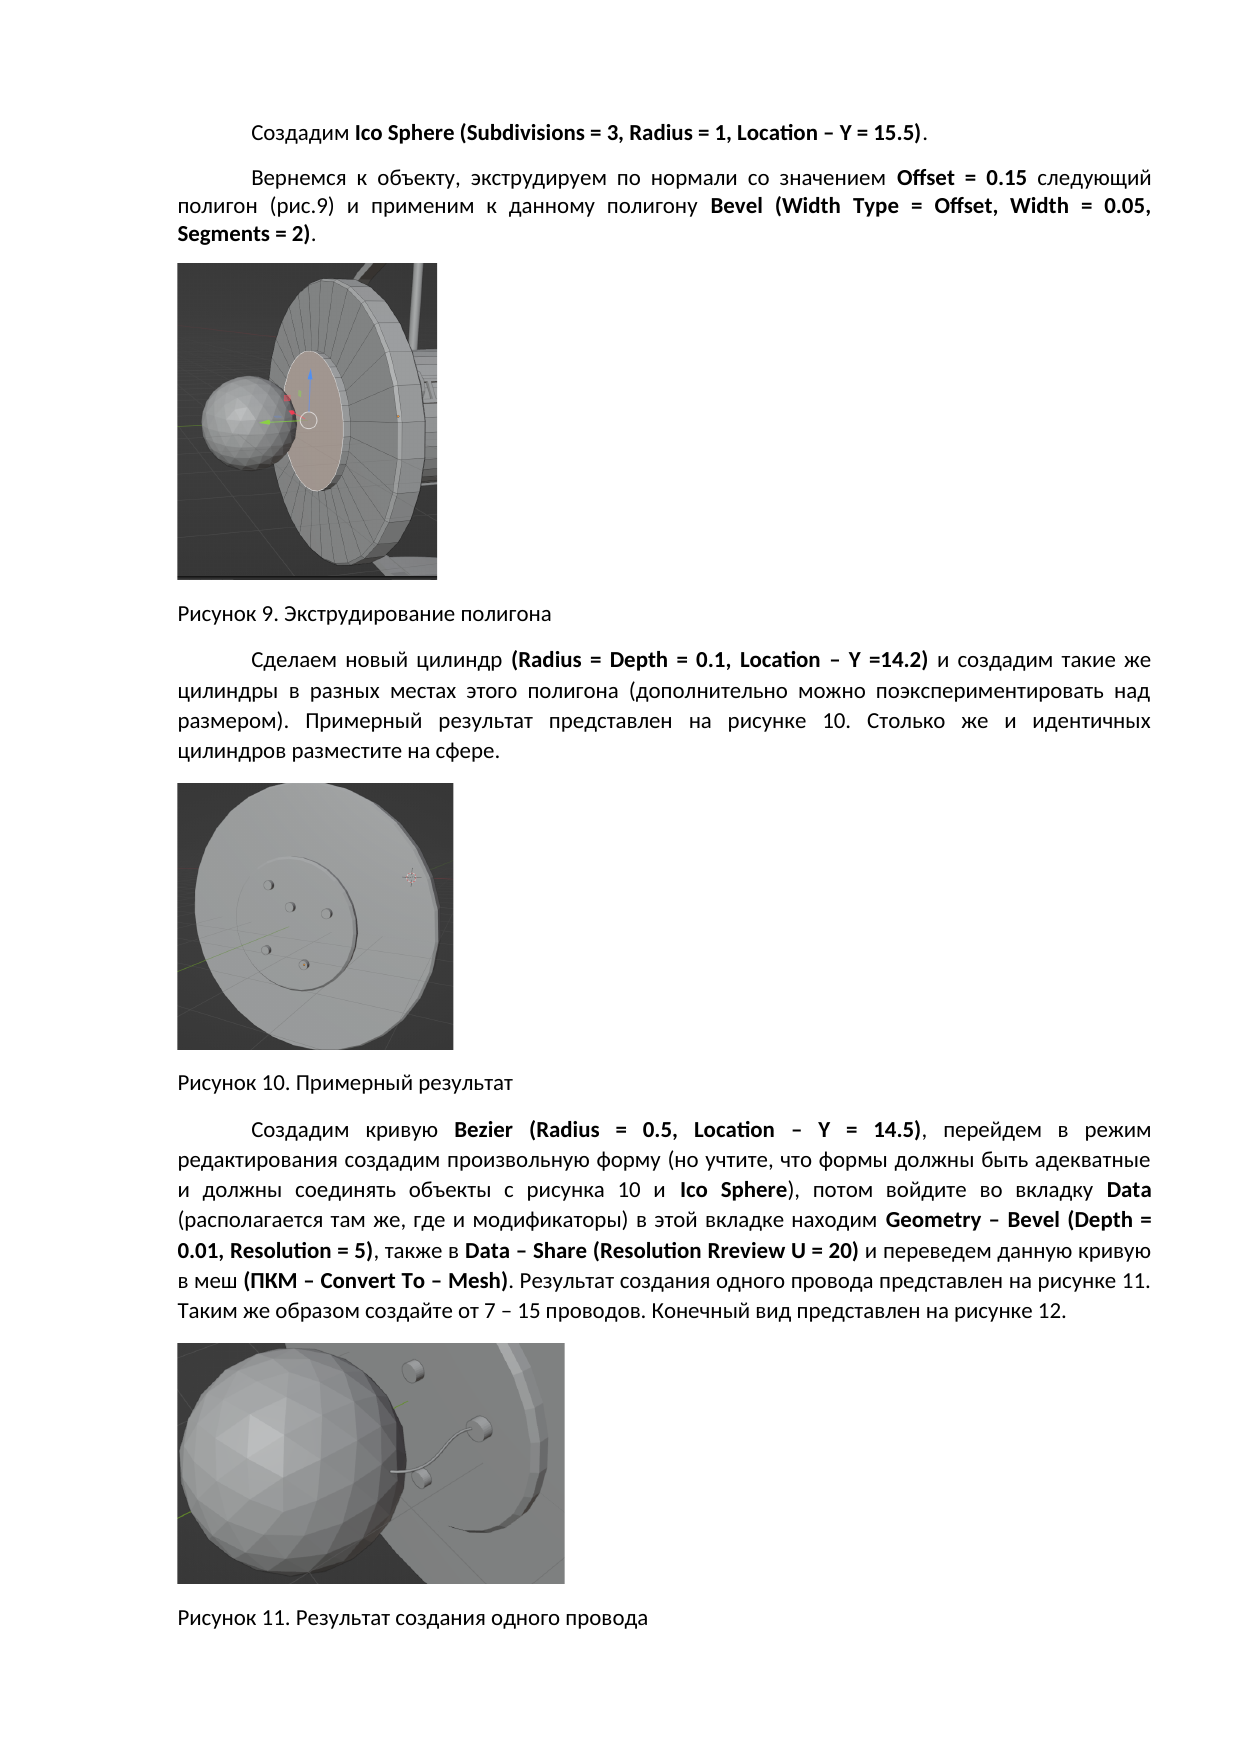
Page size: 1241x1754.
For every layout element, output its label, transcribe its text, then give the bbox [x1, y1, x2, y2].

text Создадим кривую Bezier (Radius = 0.5, Location – Y = 14.5), перейдем в режим редактирования создадим произвольную форму (но учтите, что формы должны быть адекватные и должны соединять объекты с рисунка 10 и Ico Sphere), потом войдите во вкладку Data (располагается там же, где и модификаторы) в этой вкладке находим Geometry – Bevel (Depth = 0.01, Resolution = 5), также в Data – Share (Resolution Rreview U = 20) и переведем данную кривую в меш (ПКМ – Convert To – Mesh). Результат создания одного провода представлен на рисунке 11. Таким же образом создайте от 7 – 15 проводов. Конечный вид представлен на рисунке 12. [177, 1115, 1152, 1324]
text Рисунок 9. Экструдирование полигона [177, 599, 1152, 627]
text Создадим Ico Sphere (Subdivisions = 3, Radius = 1, Location – Y = 15.5). [177, 118, 1152, 146]
text Рисунок 11. Результат создания одного провода [177, 1603, 1152, 1631]
picture [177, 263, 438, 580]
picture [177, 783, 454, 1050]
picture [177, 1343, 565, 1584]
text Рисунок 10. Примерный результат [177, 1068, 1152, 1096]
text Сделаем новый цилиндр (Radius = Depth = 0.1, Location – Y =14.2) и создадим такие же цилиндры в разных местах этого полигона (дополнительно можно поэкспериментировать над размером). Примерный результат представлен на рисунке 10. Столько же и идентичных цилиндров разместите на сфере. [177, 646, 1152, 764]
text Вернемся к объекту, экструдируем по нормали со значением Offset = 0.15 следующий полигон (рис.9) и применим к данному полигону Bevel (Width Type = Offset, Width = 0.05, Segments = 2). [177, 163, 1152, 247]
